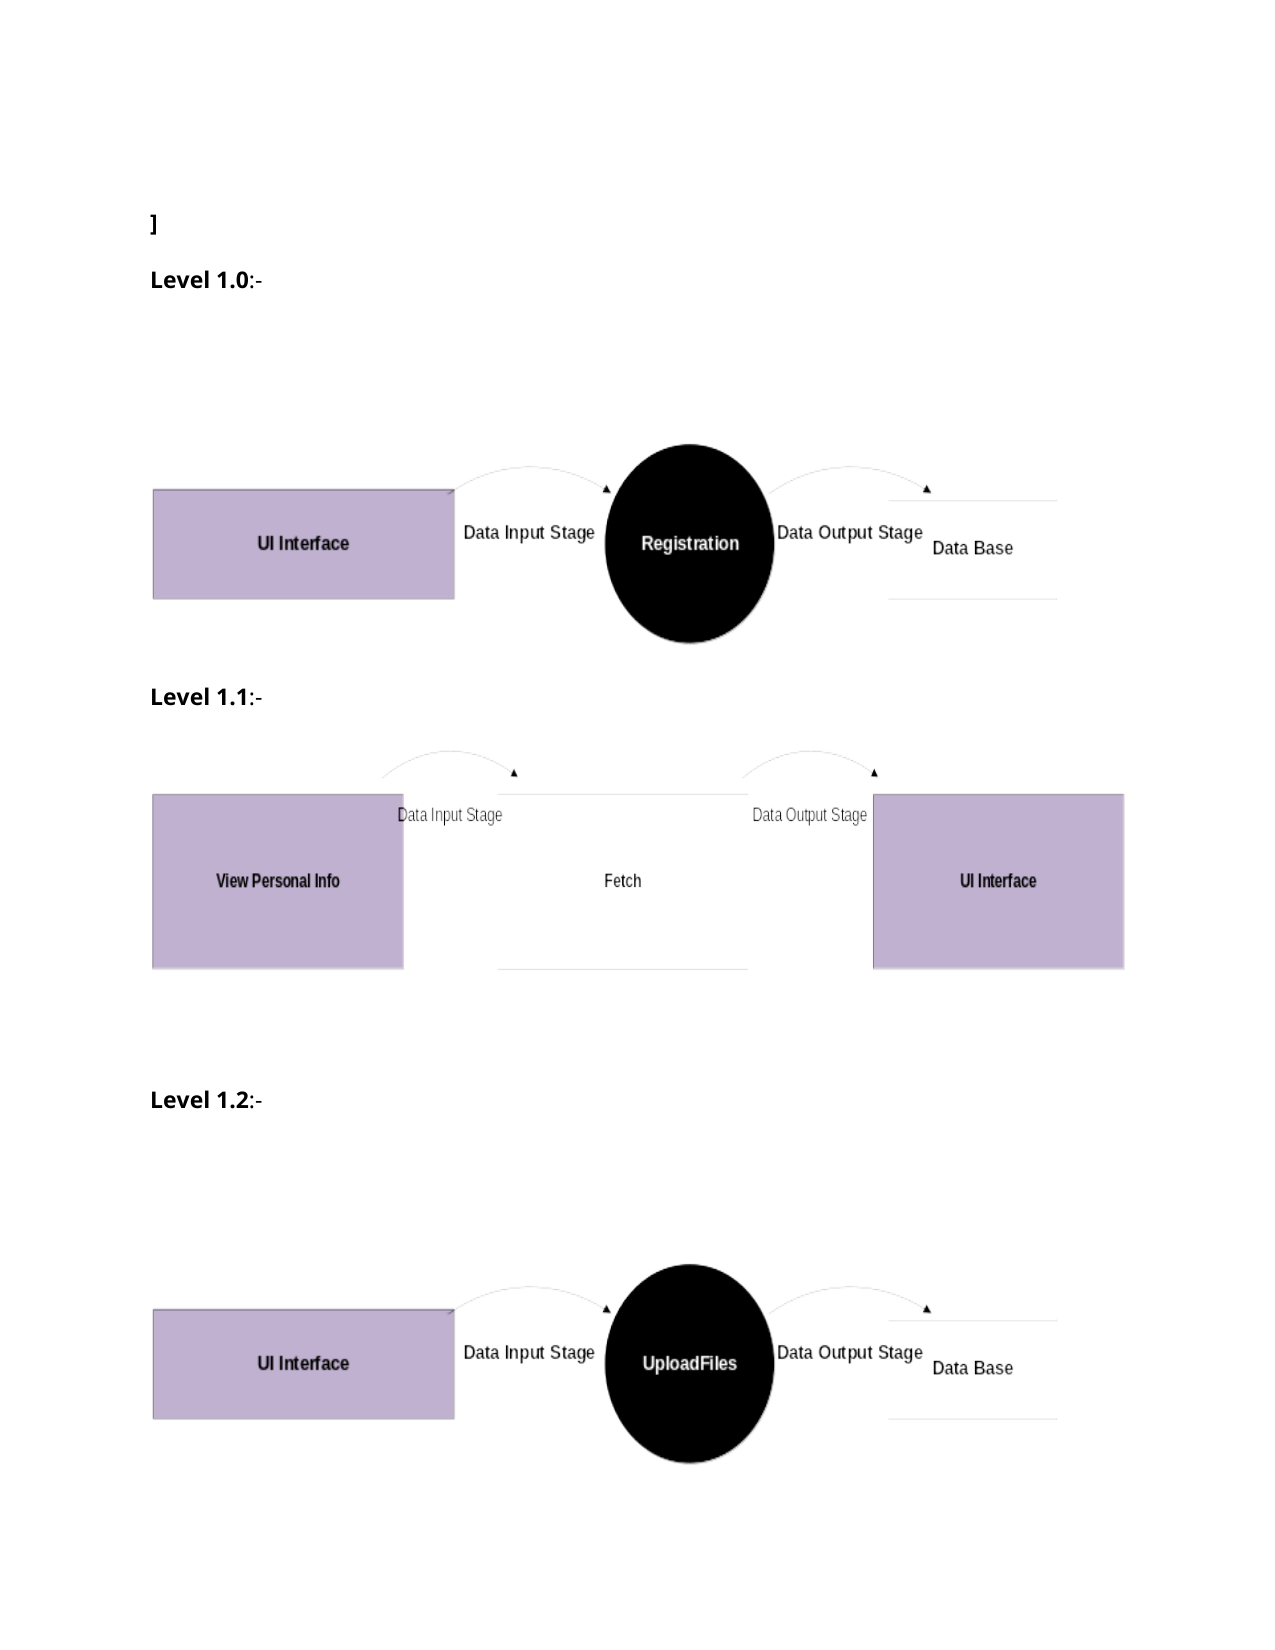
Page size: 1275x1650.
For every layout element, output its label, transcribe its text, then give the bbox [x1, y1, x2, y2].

text Level 1.0:- [150, 263, 1125, 295]
text ] [150, 207, 1125, 238]
text Level 1.1:- [150, 680, 1125, 712]
text Level 1.2:- [150, 1084, 1125, 1115]
